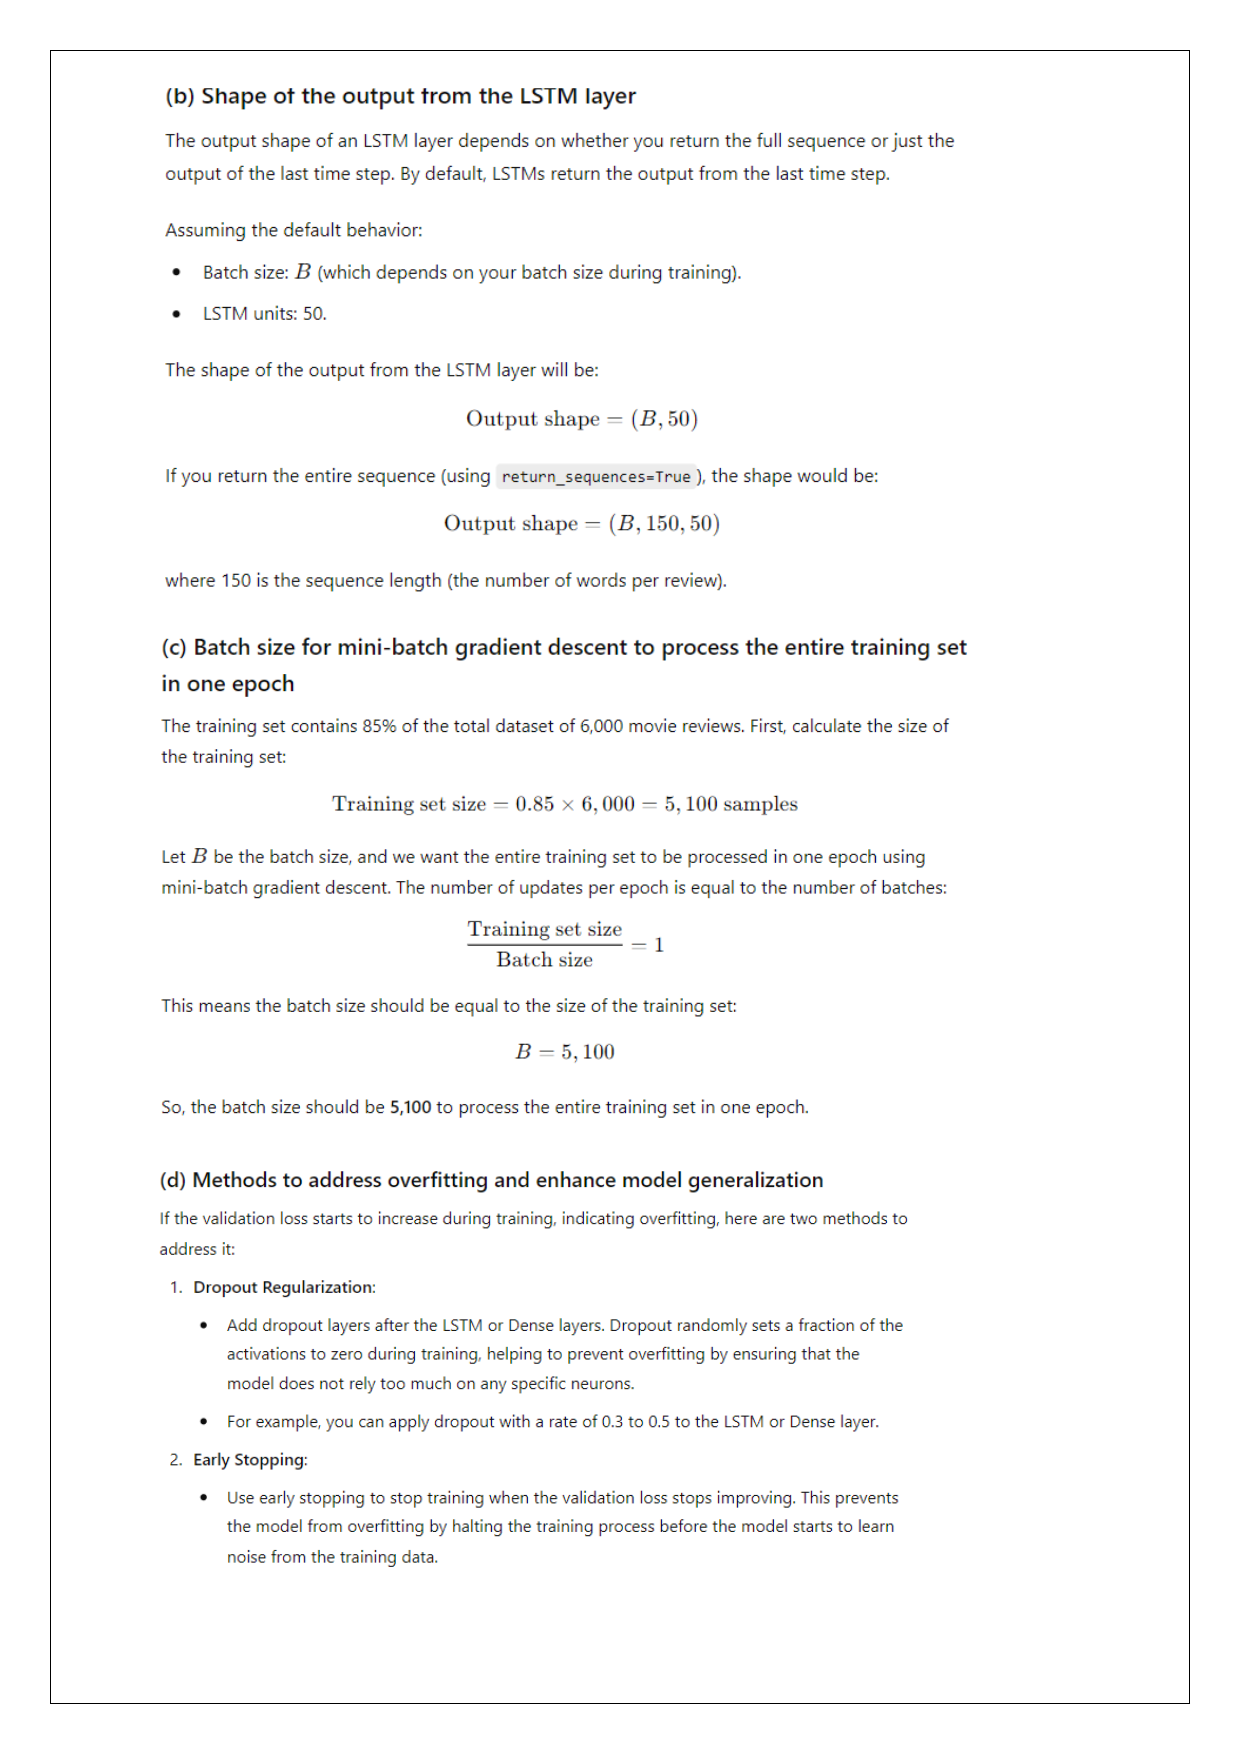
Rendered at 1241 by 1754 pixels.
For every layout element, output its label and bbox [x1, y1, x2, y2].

picture [150, 615, 975, 1128]
picture [150, 73, 976, 595]
picture [150, 1148, 925, 1587]
